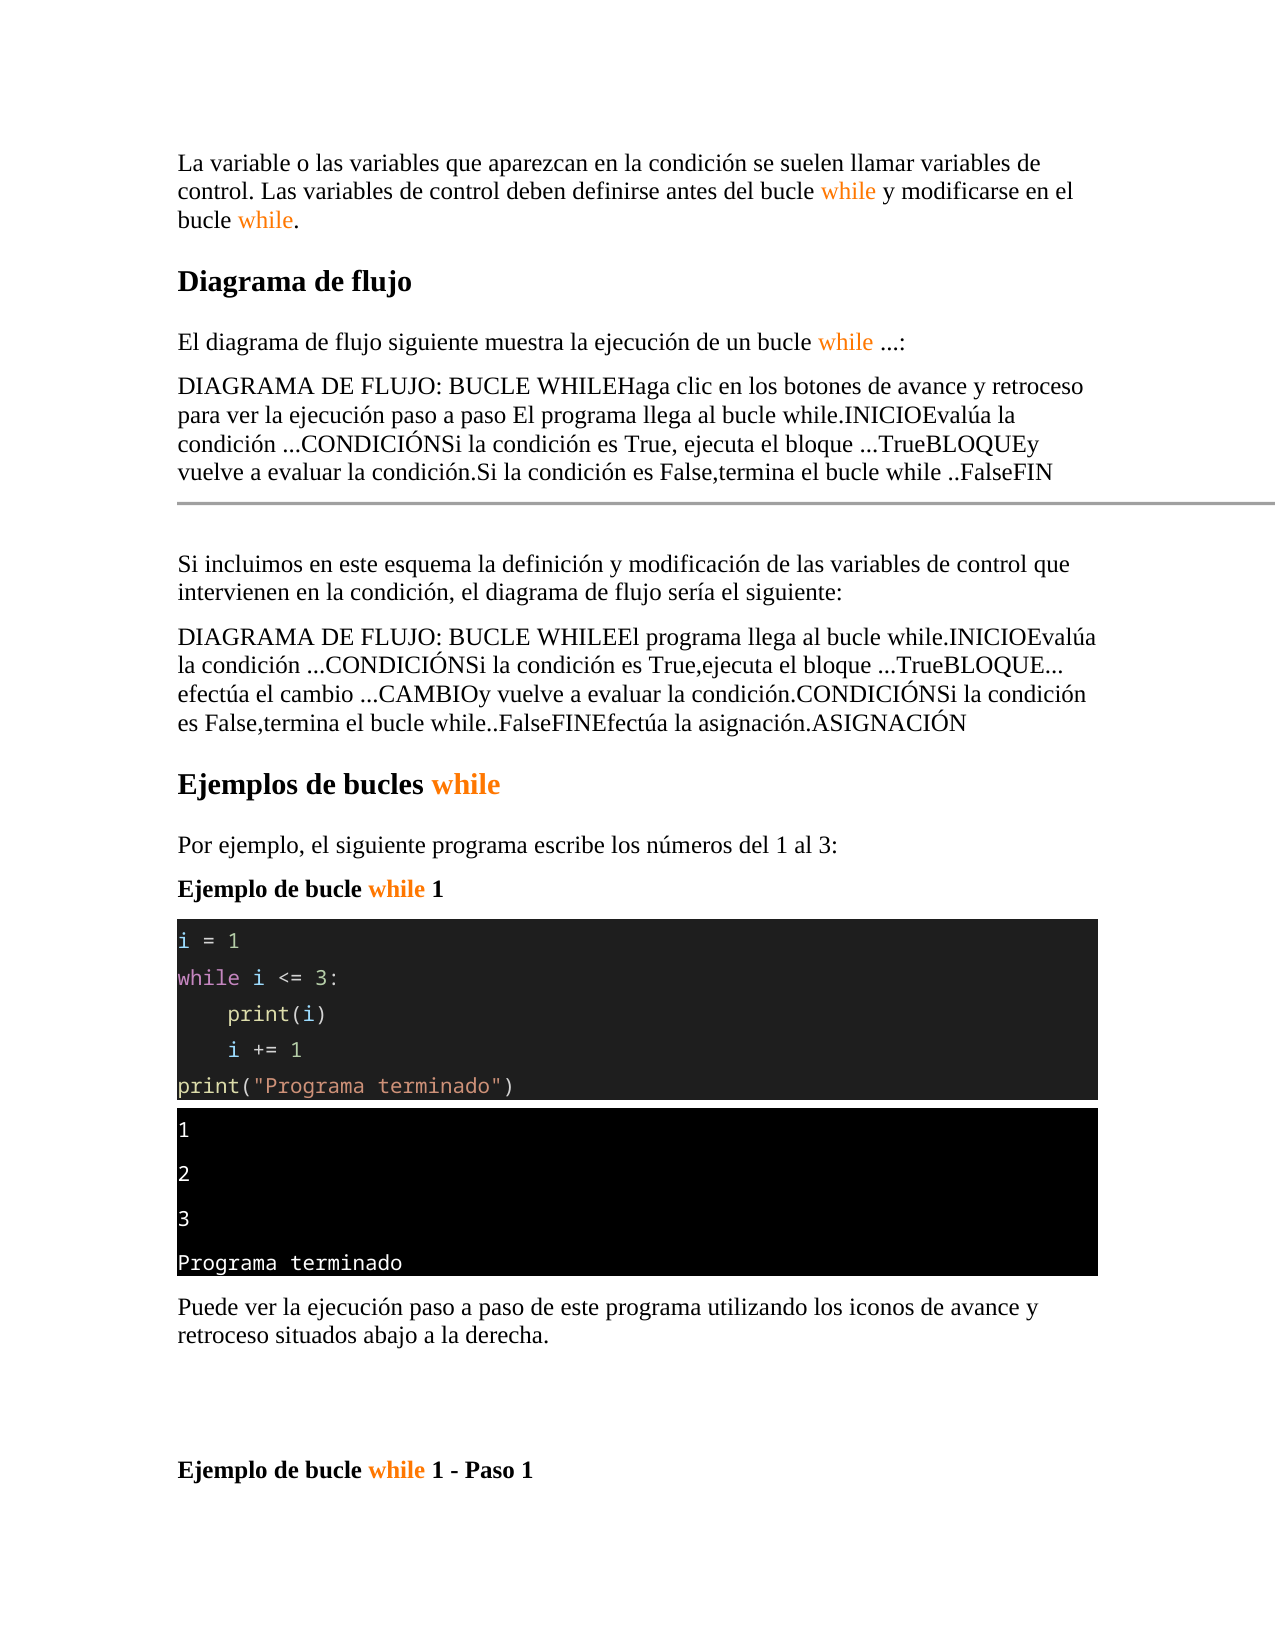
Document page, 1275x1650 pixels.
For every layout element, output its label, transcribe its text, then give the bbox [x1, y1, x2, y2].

text while i <= 3: [177, 955, 1098, 991]
text El diagrama de flujo siguiente muestra la ejecución de un bucle while ...: [177, 327, 1098, 356]
text Ejemplo de bucle while 1 [177, 874, 1098, 903]
text print("Programa terminado") [177, 1064, 1098, 1100]
text DIAGRAMA DE FLUJO: BUCLE WHILEEl programa llega al bucle while.INICIOEvalúa la condición ...CONDICIÓNSi la condición es True,ejecuta el bloque ...TrueBLOQUE... efectúa el cambio ...CAMBIOy vuelve a evaluar la condición.CONDICIÓNSi la condición es False,termina el bucle while..FalseFINEfectúa la asignación.ASIGNACIÓN [177, 622, 1098, 737]
text Ejemplo de bucle while 1 - Paso 1 [177, 1456, 1098, 1484]
text Si incluimos en este esquema la definición y modificación de las variables de control que intervienen en la condición, el diagrama de flujo sería el siguiente: [177, 549, 1098, 606]
text 2 [177, 1152, 1098, 1188]
subtitle Diagrama de flujo [177, 263, 1098, 298]
text Por ejemplo, el siguiente programa escribe los números del 1 al 3: [177, 830, 1098, 859]
subtitle Ejemplos de bucles while [177, 766, 1098, 801]
text La variable o las variables que aparezcan en la condición se suelen llamar variables de control. Las variables de control deben definirse antes del bucle while y modificarse en el bucle while. [177, 148, 1098, 234]
text Programa terminado [177, 1240, 1098, 1276]
text Puede ver la ejecución paso a paso de este programa utilizando los iconos de avance y retroceso situados abajo a la derecha. [177, 1292, 1098, 1349]
text 1 [177, 1108, 1098, 1144]
text DIAGRAMA DE FLUJO: BUCLE WHILEHaga clic en los botones de avance y retroceso para ver la ejecución paso a paso El programa llega al bucle while.INICIOEvalúa la condición ...CONDICIÓNSi la condición es True, ejecuta el bloque ...TrueBLOQUEy vuelve a evaluar la condición.Si la condición es False,termina el bucle while ..FalseFIN [177, 371, 1098, 486]
text i += 1 [177, 1027, 1098, 1064]
text i = 1 [177, 919, 1098, 955]
text print(i) [177, 991, 1098, 1027]
text 3 [177, 1196, 1098, 1232]
